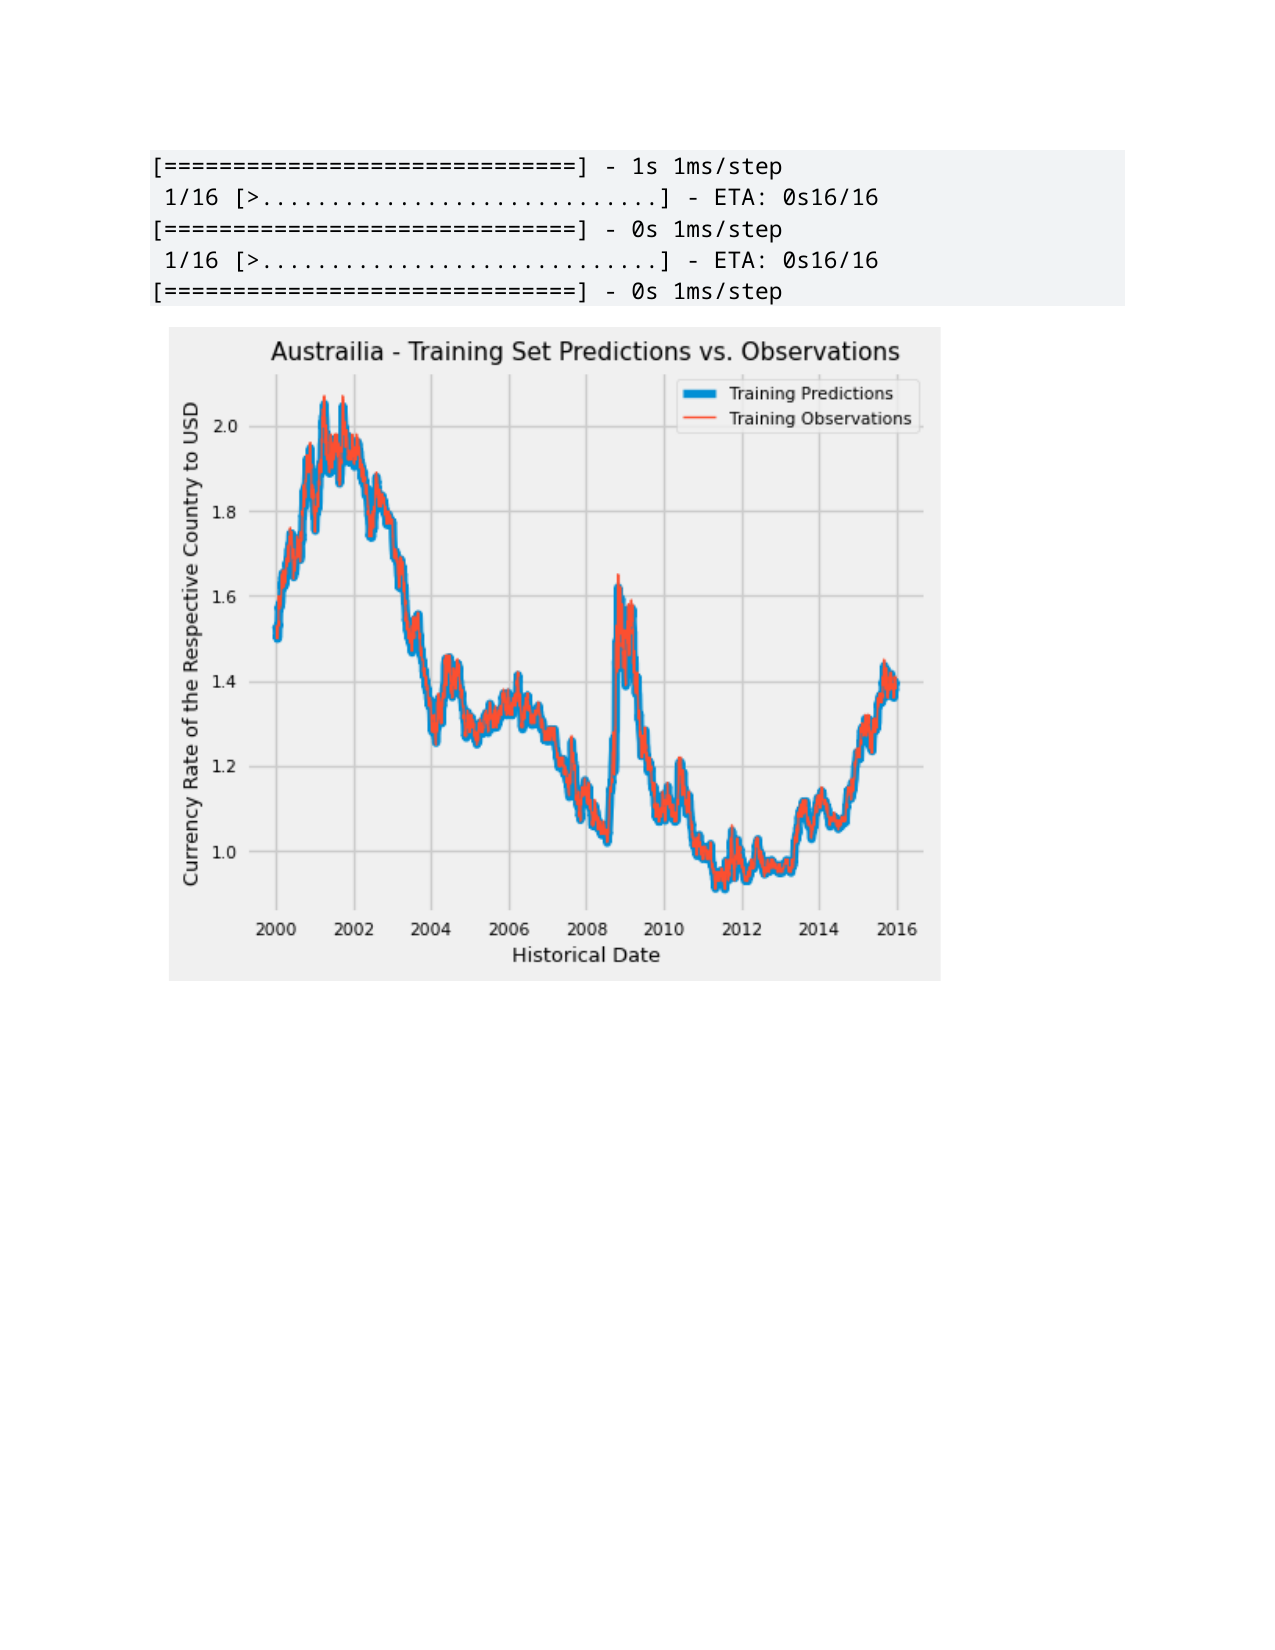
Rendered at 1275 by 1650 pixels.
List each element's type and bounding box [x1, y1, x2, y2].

text [150, 150, 1125, 306]
picture [168, 327, 941, 981]
